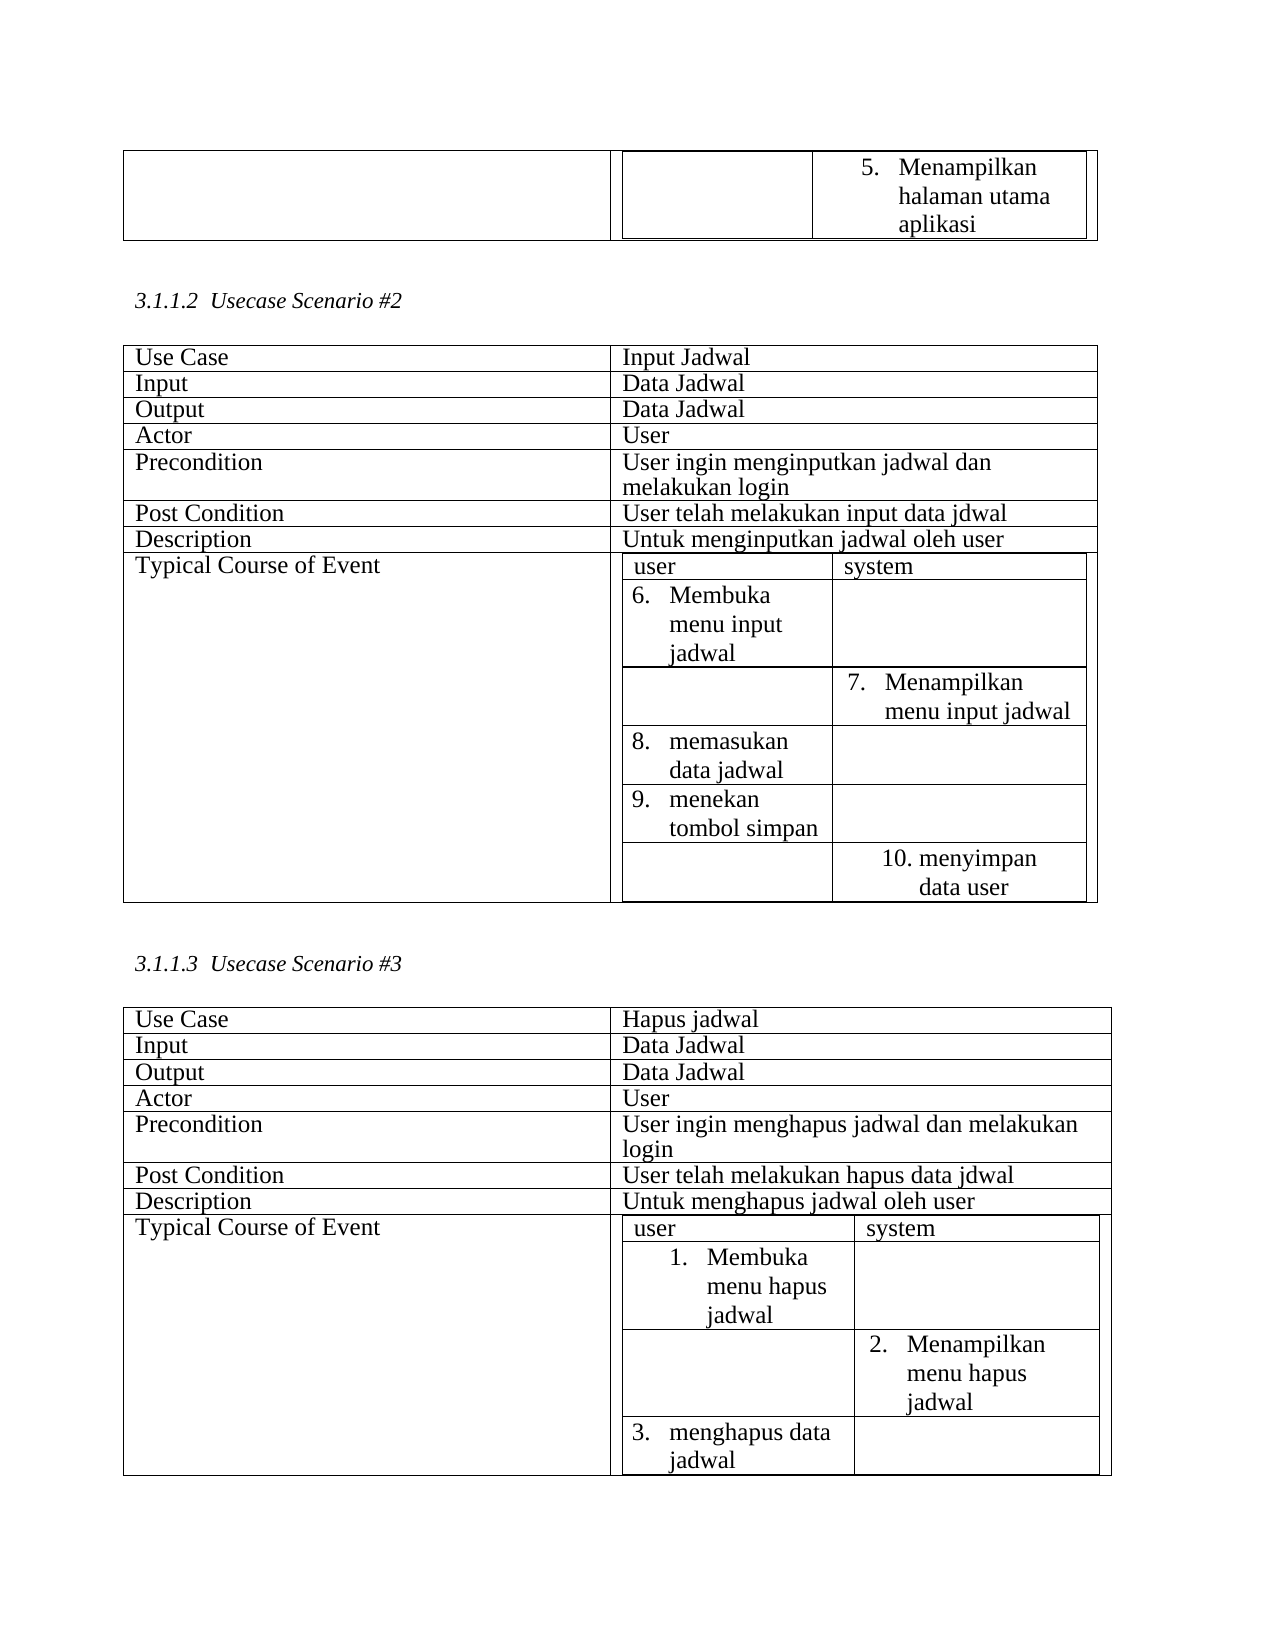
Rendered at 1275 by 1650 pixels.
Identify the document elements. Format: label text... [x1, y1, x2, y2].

table_cell Actor [124, 424, 610, 449]
table_cell Data Jadwal [611, 398, 1097, 423]
table_cell [623, 726, 832, 784]
table_cell [623, 785, 832, 842]
table_cell Description [124, 1189, 610, 1214]
table_cell [833, 726, 1086, 784]
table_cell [124, 1215, 610, 1475]
table_cell Actor [124, 1086, 610, 1111]
table_cell Untuk menghapus jadwal oleh user [611, 1189, 1111, 1214]
table_cell [623, 580, 832, 666]
table_cell [1087, 151, 1097, 239]
table_header Use Case [124, 346, 610, 371]
subtitle Usecase Scenario #3 [135, 953, 1140, 976]
table_cell [833, 668, 1086, 725]
table_cell [1087, 553, 1097, 902]
table_cell [623, 554, 832, 579]
table_cell Output [124, 398, 610, 423]
table_cell [1100, 1215, 1111, 1475]
table_cell Post Condition [124, 1163, 610, 1188]
table_cell [623, 668, 832, 725]
table_cell Input [124, 1034, 610, 1059]
table_cell [623, 152, 812, 238]
table_header Use Case [124, 1008, 610, 1033]
table_cell User ingin menghapus jadwal dan melakukan login [611, 1112, 1111, 1162]
table_cell [623, 1216, 854, 1241]
table_cell [623, 1330, 854, 1416]
table_cell [813, 152, 1086, 238]
table_cell User telah melakukan input data jdwal [611, 501, 1097, 526]
table_cell [855, 1330, 1099, 1416]
table_cell [833, 554, 1086, 579]
table_cell [855, 1216, 1099, 1241]
table_cell Untuk menginputkan jadwal oleh user [611, 527, 1097, 552]
table_cell Precondition [124, 1112, 610, 1162]
table_cell Data Jadwal [611, 1060, 1111, 1085]
table_cell [833, 580, 1086, 666]
table_cell [623, 1242, 854, 1329]
table_cell [833, 843, 1086, 901]
table_header Input Jadwal [611, 346, 1097, 371]
table_cell Data Jadwal [611, 1034, 1111, 1059]
table_cell Post Condition [124, 501, 610, 526]
table_cell [611, 1215, 622, 1475]
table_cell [124, 151, 610, 239]
table_cell Description [124, 527, 610, 552]
table_header Hapus jadwal [611, 1008, 1111, 1033]
table_cell [611, 151, 622, 239]
table_cell Typical Course of Event [124, 553, 610, 902]
table_cell [833, 785, 1086, 842]
table_cell User telah melakukan hapus data jdwal [611, 1163, 1111, 1188]
table_cell [623, 843, 832, 901]
table_cell Input [124, 372, 610, 397]
table_cell [855, 1242, 1099, 1329]
table_cell User [611, 424, 1097, 449]
subtitle Usecase Scenario #2 [135, 291, 1140, 313]
table_cell Data Jadwal [611, 372, 1097, 397]
table_cell [611, 553, 622, 902]
table_cell User ingin menginputkan jadwal dan melakukan login [611, 450, 1097, 500]
table_cell [855, 1417, 1099, 1474]
table_cell [623, 1417, 854, 1474]
table_cell User [611, 1086, 1111, 1111]
table_cell Precondition [124, 450, 610, 500]
table_cell Output [124, 1060, 610, 1085]
